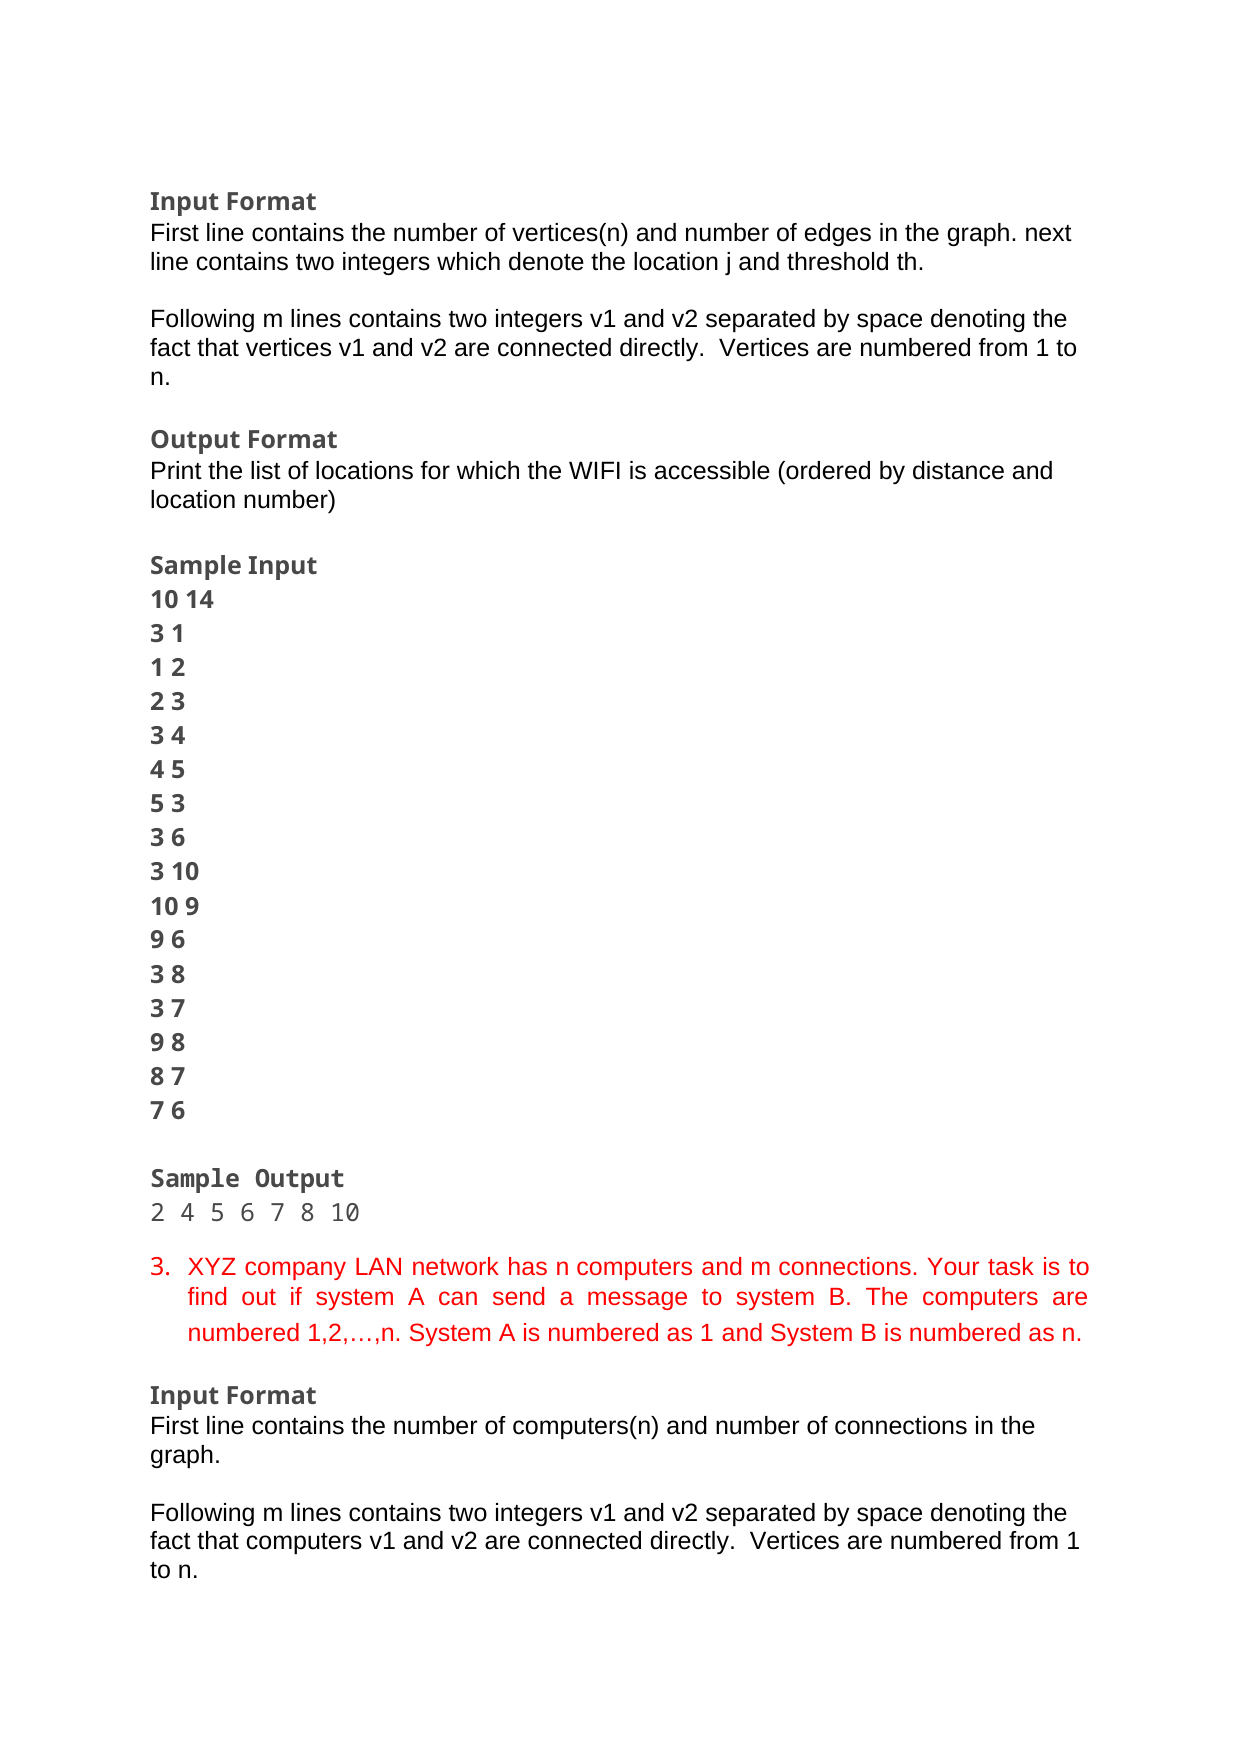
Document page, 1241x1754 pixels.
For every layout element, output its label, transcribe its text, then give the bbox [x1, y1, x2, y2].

text Following m lines contains two integers v1 and v2 separated by space denoting the fact that vertices v1 and v2 are connected directly. Vertices are numbered from 1 to n. [150, 304, 1090, 391]
text 1 2 [150, 650, 1090, 684]
text 9 6 [150, 922, 1090, 956]
text Sample Output [150, 1161, 1090, 1195]
text 3 10 [150, 854, 1090, 888]
list XYZ company LAN network has n computers and m connections. Your task is to find out if system A can send a message to system B. The computers are numbered 1,2,…,n. System A is numbered as 1 and System B is numbered as n. [150, 1248, 1090, 1377]
text Input Format First line contains the number of computers(n) and number of connections in the graph. [150, 1377, 1090, 1469]
text 3 7 [150, 990, 1090, 1024]
text Output Format Print the list of locations for which the WIFI is accessible (ordered by distance and location number) [150, 391, 1090, 513]
text 4 5 [150, 752, 1090, 786]
text 2 4 5 6 7 8 10 [150, 1195, 1090, 1229]
text Following m lines contains two integers v1 and v2 separated by space denoting the fact that computers v1 and v2 are connected directly. Vertices are numbered from 1 to n. [150, 1498, 1090, 1584]
text 3 8 [150, 956, 1090, 990]
text 8 7 [150, 1058, 1090, 1092]
text 3 4 [150, 718, 1090, 752]
text 10 9 [150, 888, 1090, 922]
text 3 1 [150, 616, 1090, 650]
text Input Format First line contains the number of vertices(n) and number of edges in the graph. next line contains two integers which denote the location j and threshold th. [150, 184, 1090, 276]
text 3 6 [150, 820, 1090, 854]
text 10 14 [150, 582, 1090, 616]
text 5 3 [150, 786, 1090, 820]
text 2 3 [150, 684, 1090, 718]
text Sample Input [150, 547, 1090, 582]
text 9 8 [150, 1024, 1090, 1058]
text 7 6 [150, 1092, 1090, 1127]
